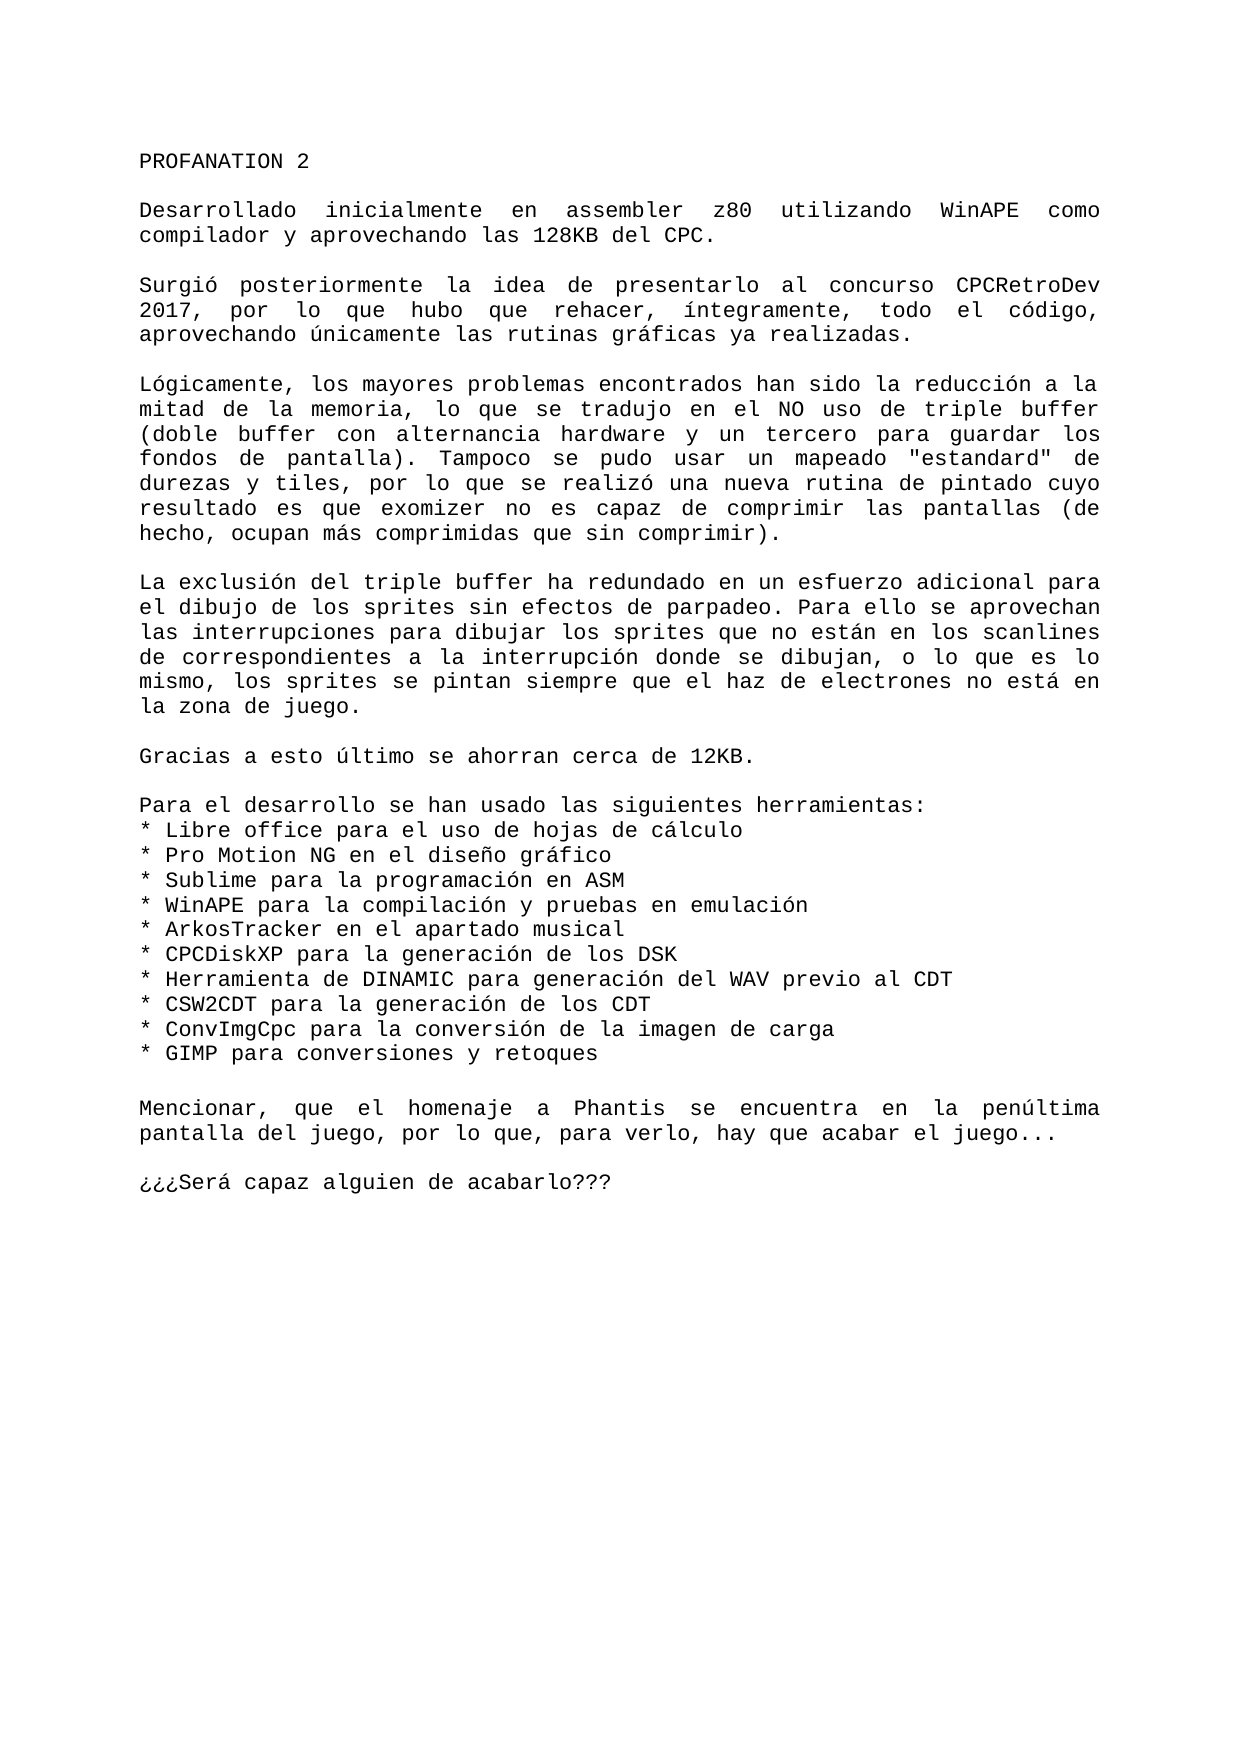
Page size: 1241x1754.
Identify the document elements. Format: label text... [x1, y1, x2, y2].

text * ConvImgCpc para la conversión de la imagen de carga [139, 1018, 1101, 1042]
text * Sublime para la programación en ASM [139, 869, 1101, 894]
text * ArkosTracker en el apartado musical [139, 918, 1101, 943]
text * Pro Motion NG en el diseño gráfico [139, 844, 1101, 869]
text Para el desarrollo se han usado las siguientes herramientas: [139, 794, 1101, 819]
text La exclusión del triple buffer ha redundado en un esfuerzo adicional para el dibujo de los sprites sin efectos de parpadeo. Para ello se aprovechan las interrupciones para dibujar los sprites que no están en los scanlines de correspondientes a la interrupción donde se dibujan, o lo que es lo mismo, los sprites se pintan siempre que el haz de electrones no está en la zona de juego. [139, 571, 1101, 720]
text mitad de la memoria, lo que se tradujo en el NO uso de triple buffer (doble buffer con alternancia hardware y un tercero para guardar los fondos de pantalla). Tampoco se pudo usar un mapeado "estandard" de durezas y tiles, por lo que se realizó una nueva rutina de pintado cuyo resultado es que exomizer no es capaz de comprimir las pantallas (de hecho, ocupan más comprimidas que sin comprimir). [139, 398, 1101, 547]
text * CPCDiskXP para la generación de los DSK [139, 943, 1101, 968]
text Desarrollado inicialmente en assembler z80 utilizando WinAPE como compilador y aprovechando las 128KB del CPC. [139, 199, 1101, 249]
text * WinAPE para la compilación y pruebas en emulación [139, 894, 1101, 918]
text Surgió posteriormente la idea de presentarlo al concurso CPCRetroDev 2017, por lo que hubo que rehacer, íntegramente, todo el código, aprovechando únicamente las rutinas gráficas ya realizadas. [139, 274, 1101, 348]
text * Herramienta de DINAMIC para generación del WAV previo al CDT [139, 968, 1101, 993]
text Lógicamente, los mayores problemas encontrados han sido la reducción a la [139, 373, 1101, 398]
text PROFANATION 2 [139, 150, 1101, 175]
text * Libre office para el uso de hojas de cálculo [139, 819, 1101, 844]
text ¿¿¿Será capaz alguien de acabarlo??? [139, 1171, 1101, 1196]
text Gracias a esto último se ahorran cerca de 12KB. [139, 745, 1101, 770]
text * CSW2CDT para la generación de los CDT [139, 993, 1101, 1018]
text Mencionar, que el homenaje a Phantis se encuentra en la penúltima pantalla del juego, por lo que, para verlo, hay que acabar el juego... [139, 1097, 1101, 1147]
text * GIMP para conversiones y retoques [139, 1042, 1101, 1067]
